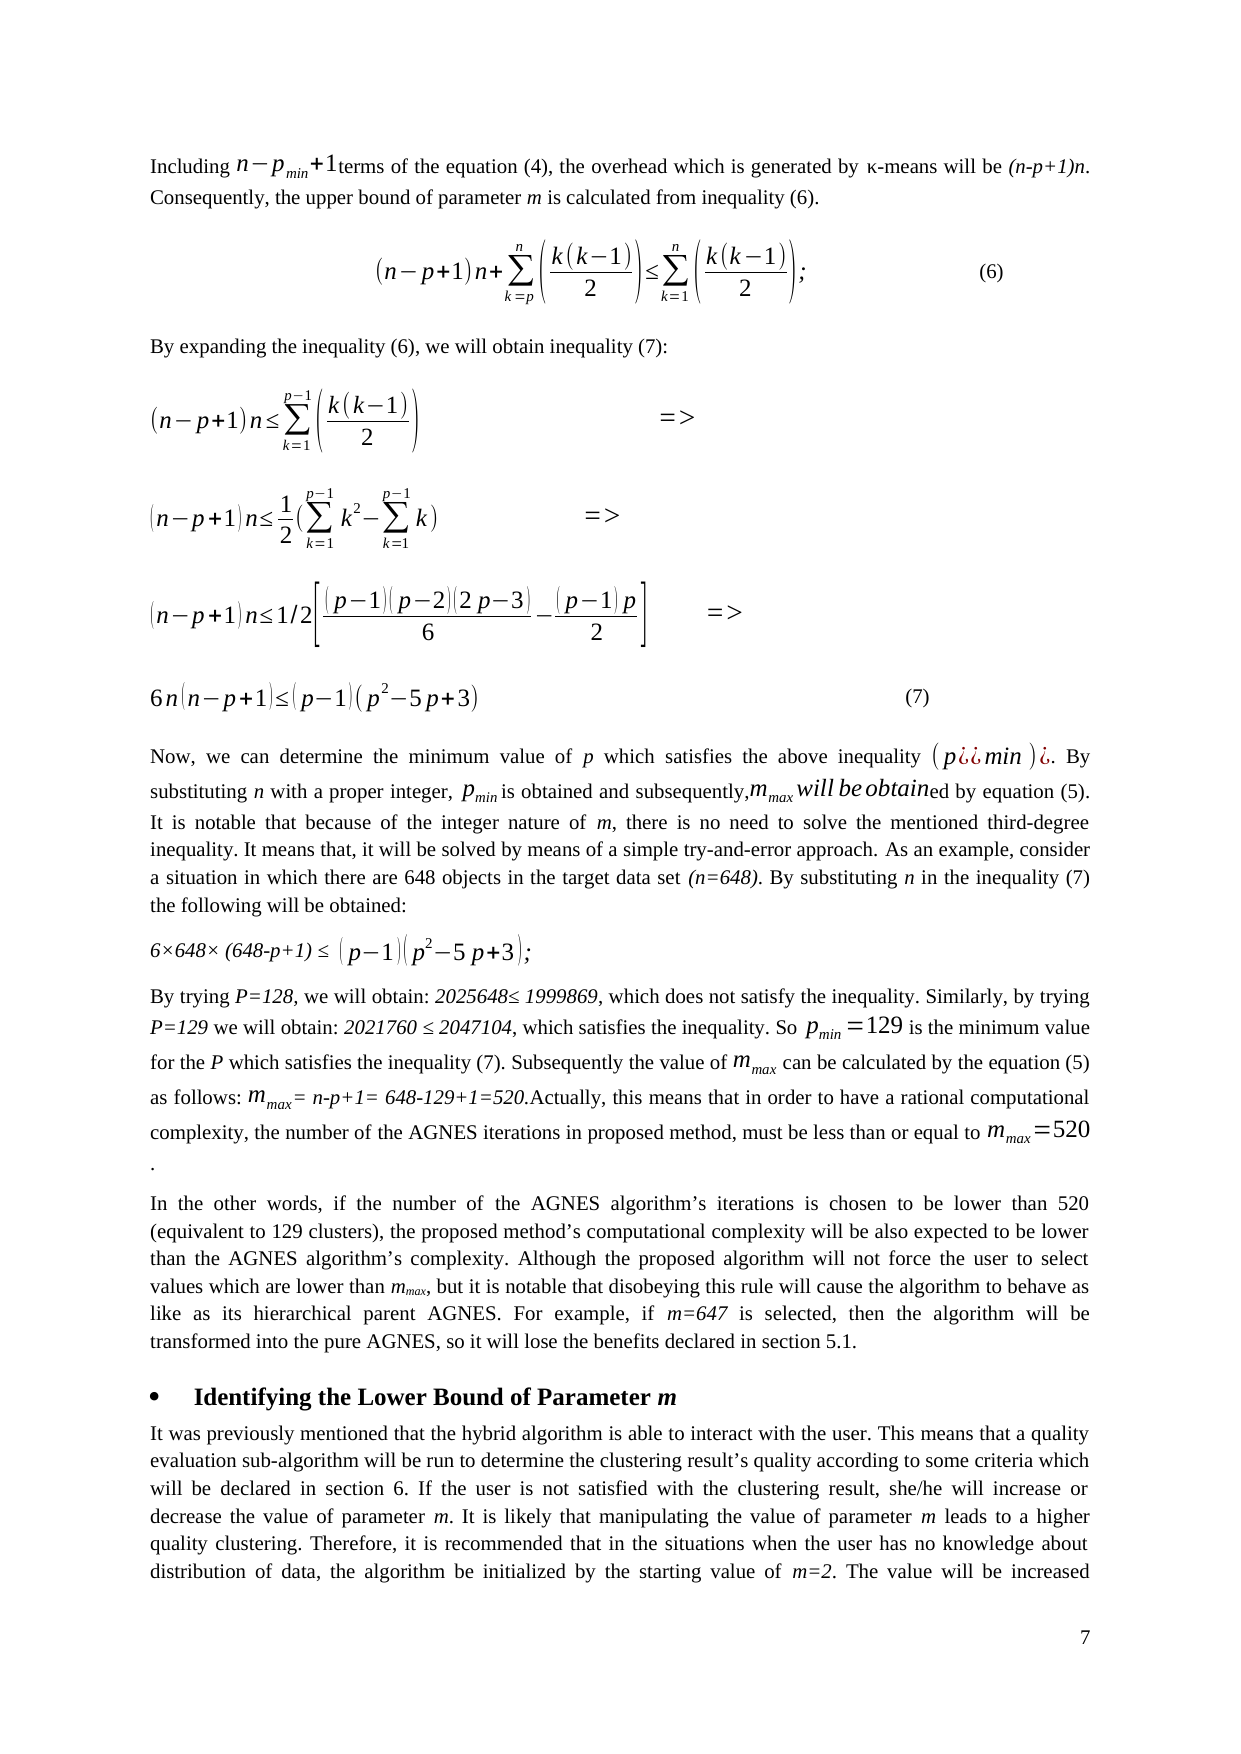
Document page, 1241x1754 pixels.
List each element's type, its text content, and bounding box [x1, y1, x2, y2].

text (6) [150, 237, 1090, 305]
text In the other words, if the number of the AGNES algorithm’s iterations is chosen to be lower than 520 (equivalent to 129 clusters), the proposed method’s computational complexity will be also expected to be lower than the AGNES algorithm’s complexity. Although the proposed algorithm will not force the user to select values which are lower than mmax, but it is notable that disobeying this rule will cause the algorithm to behave as like as its hierarchical parent AGNES. For example, if m=647 is selected, then the algorithm will be transformed into the pure AGNES, so it will lose the benefits declared in section 5.1. [150, 1191, 1090, 1353]
text => [150, 387, 1090, 454]
text => [150, 581, 1090, 649]
text Now, we can determine the minimum value of p which satisfies the above inequality . By substituting n with a proper integer, is obtained and subsequently,ed by equation (5). It is notable that because of the integer nature of m, there is no need to solve the mentioned third-degree inequality. It means that, it will be solved by means of a simple try-and-error approach. As an example, consider a situation in which there are 648 objects in the target data set (n=648). By substituting n in the inequality (7) the following will be obtained: [150, 741, 1090, 917]
text (7) [150, 679, 1090, 712]
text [150, 1421, 1090, 1583]
text => [150, 484, 1090, 551]
text Including terms of the equation (4), the overhead which is generated by κ-means will be (n-p+1)n. Consequently, the upper bound of parameter m is calculated from inequality (6). [150, 150, 1090, 209]
text 6×648× (648-p+1) ≤ [150, 933, 1090, 967]
text By expanding the inequality (6), we will obtain inequality (7): [150, 334, 1090, 358]
subtitle Identifying the Lower Bound of Parameter m [150, 1382, 1090, 1410]
text By trying P=128, we will obtain: 2025648≤ 1999869, which does not satisfy the inequality. Similarly, by trying P=129 we will obtain: 2021760 ≤ 2047104, which satisfies the inequality. So is the minimum value for the P which satisfies the inequality (7). Subsequently the value of can be calculated by the equation (5) as follows: = n-p+1= 648-129+1=520.Actually, this means that in order to have a rational computational complexity, the number of the AGNES iterations in proposed method, must be less than or equal to . [150, 984, 1090, 1175]
